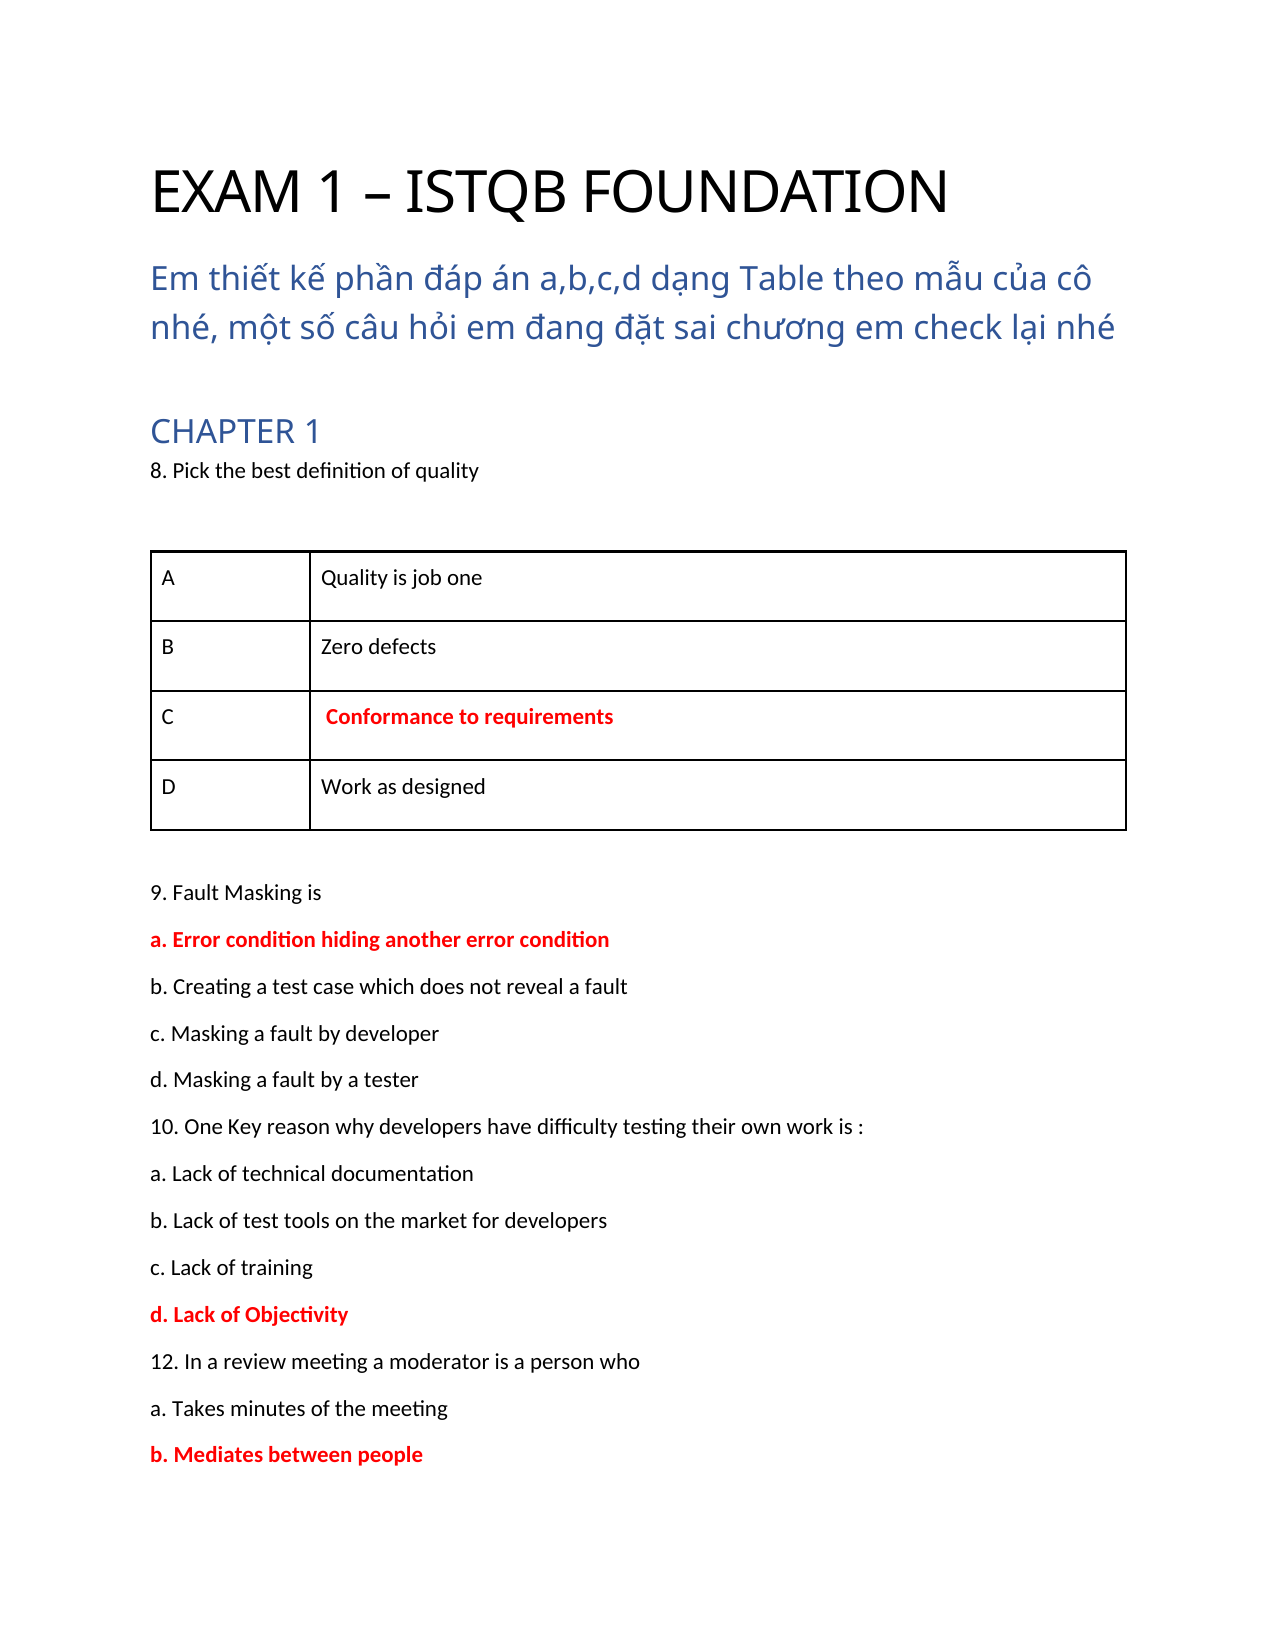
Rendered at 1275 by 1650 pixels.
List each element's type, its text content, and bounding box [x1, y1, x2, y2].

text d. Lack of Objectivity [150, 1300, 1125, 1328]
table_cell Zero defects [311, 622, 1125, 690]
text 10. One Key reason why developers have difficulty testing their own work is : [150, 1112, 1125, 1140]
text 12. In a review meeting a moderator is a person who [150, 1347, 1125, 1375]
table_cell Work as designed [311, 761, 1125, 829]
table_cell D [152, 761, 309, 829]
subtitle CHAPTER 1 [150, 408, 1125, 453]
table_header Quality is job one [311, 553, 1125, 620]
text c. Lack of training [150, 1253, 1125, 1281]
table_cell B [152, 622, 309, 690]
title EXAM 1 – ISTQB FOUNDATION [150, 150, 1125, 229]
text a. Error condition hiding another error condition [150, 925, 1125, 953]
text d. Masking a fault by a tester [150, 1066, 1125, 1093]
text c. Masking a fault by developer [150, 1019, 1125, 1047]
text 8. Pick the best definition of quality [150, 457, 1125, 484]
text a. Lack of technical documentation [150, 1159, 1125, 1187]
text a. Takes minutes of the meeting [150, 1394, 1125, 1422]
table_cell C [152, 692, 309, 759]
table_cell Conformance to requirements [311, 692, 1125, 759]
text b. Lack of test tools on the market for developers [150, 1206, 1125, 1234]
text b. Mediates between people [150, 1441, 1125, 1468]
text 9. Fault Masking is [150, 878, 1125, 906]
table_header A [152, 553, 309, 620]
subtitle Em thiết kế phần đáp án a,b,c,d dạng Table theo mẫu của cô nhé, một số câu hỏi em đang đặt sai chương em check lại nhé [150, 254, 1125, 349]
text b. Creating a test case which does not reveal a fault [150, 972, 1125, 1000]
